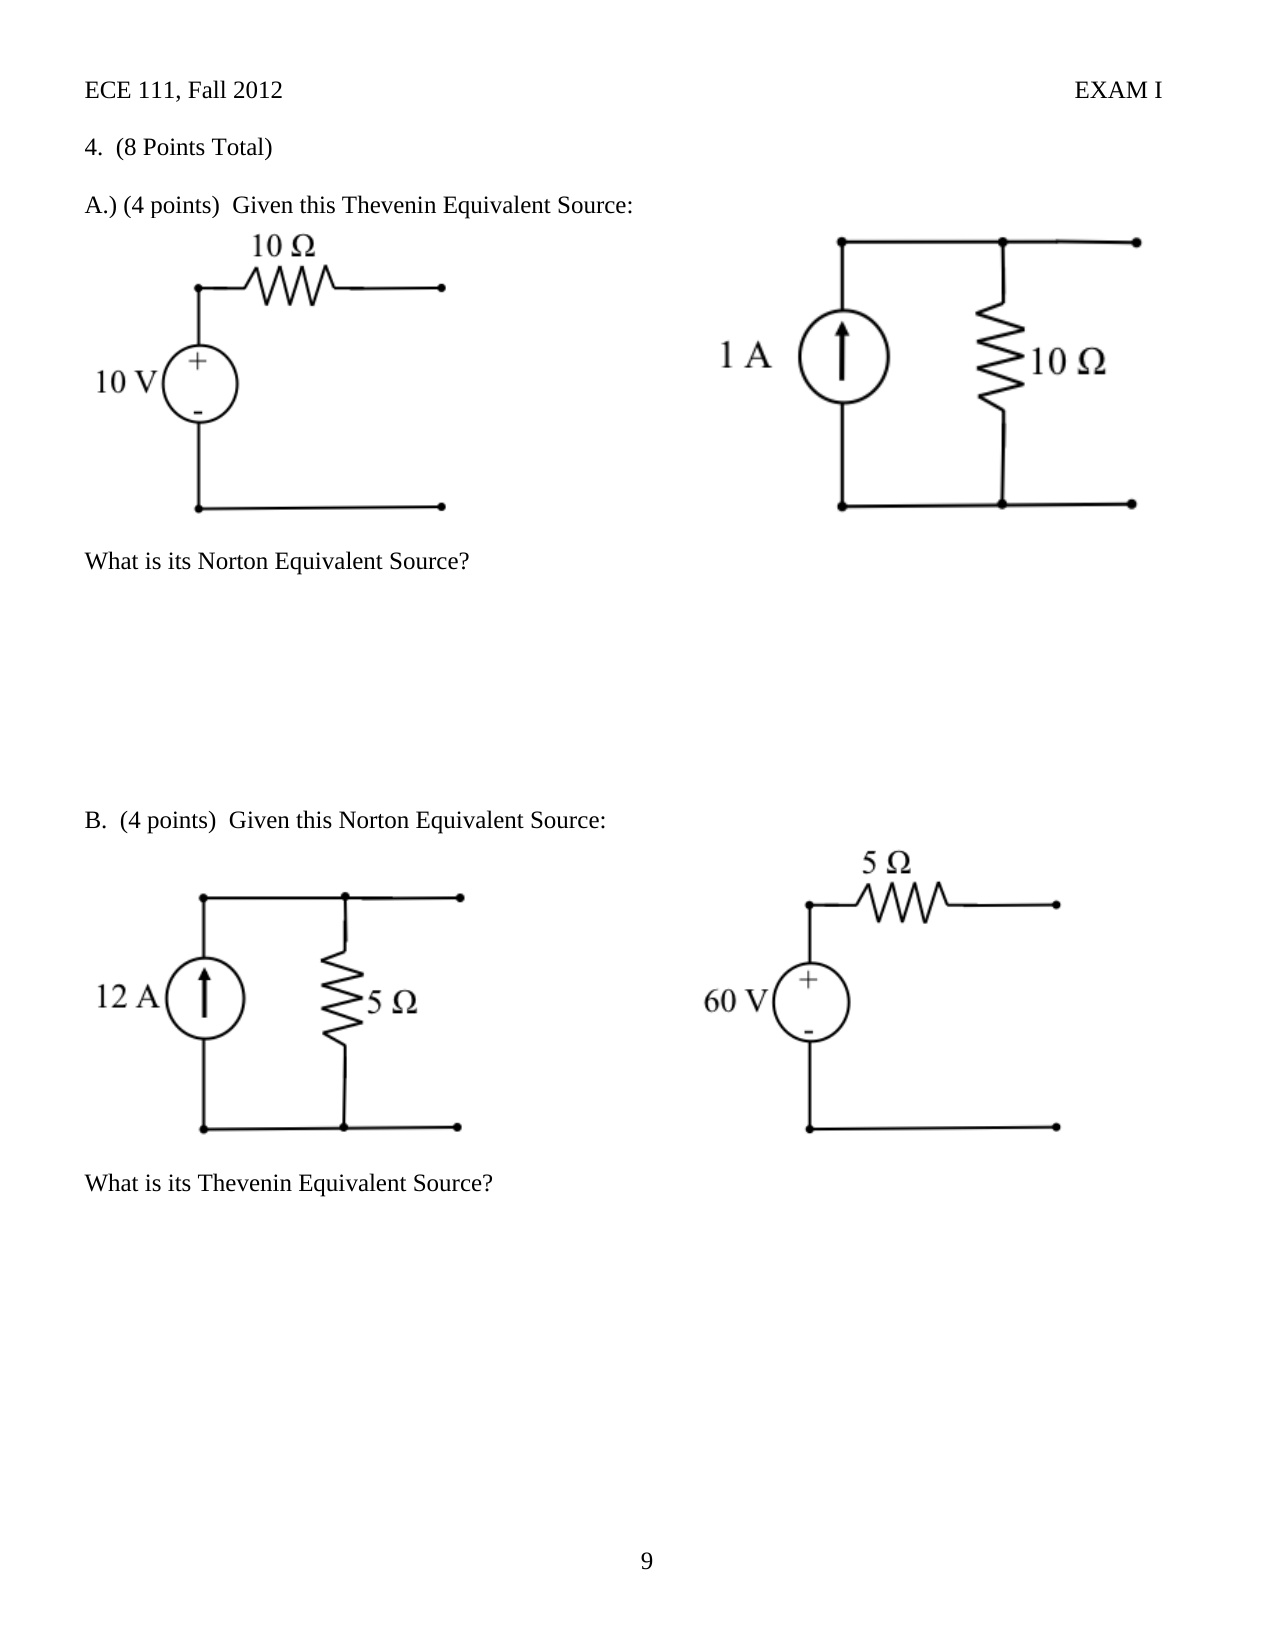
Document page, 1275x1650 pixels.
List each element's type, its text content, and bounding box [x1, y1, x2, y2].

text 4. (8 Points Total) [84, 132, 1181, 161]
list What is its Norton Equivalent Source? [84, 546, 1181, 575]
picture [693, 833, 1066, 1139]
picture [84, 889, 469, 1139]
text B. (4 points) Given this Norton Equivalent Source: [84, 805, 1181, 834]
picture [84, 218, 449, 518]
picture [705, 231, 1148, 518]
text What is its Thevenin Equivalent Source? [84, 1168, 1181, 1197]
text A.) (4 points) Given this Thevenin Equivalent Source: [84, 190, 1181, 219]
